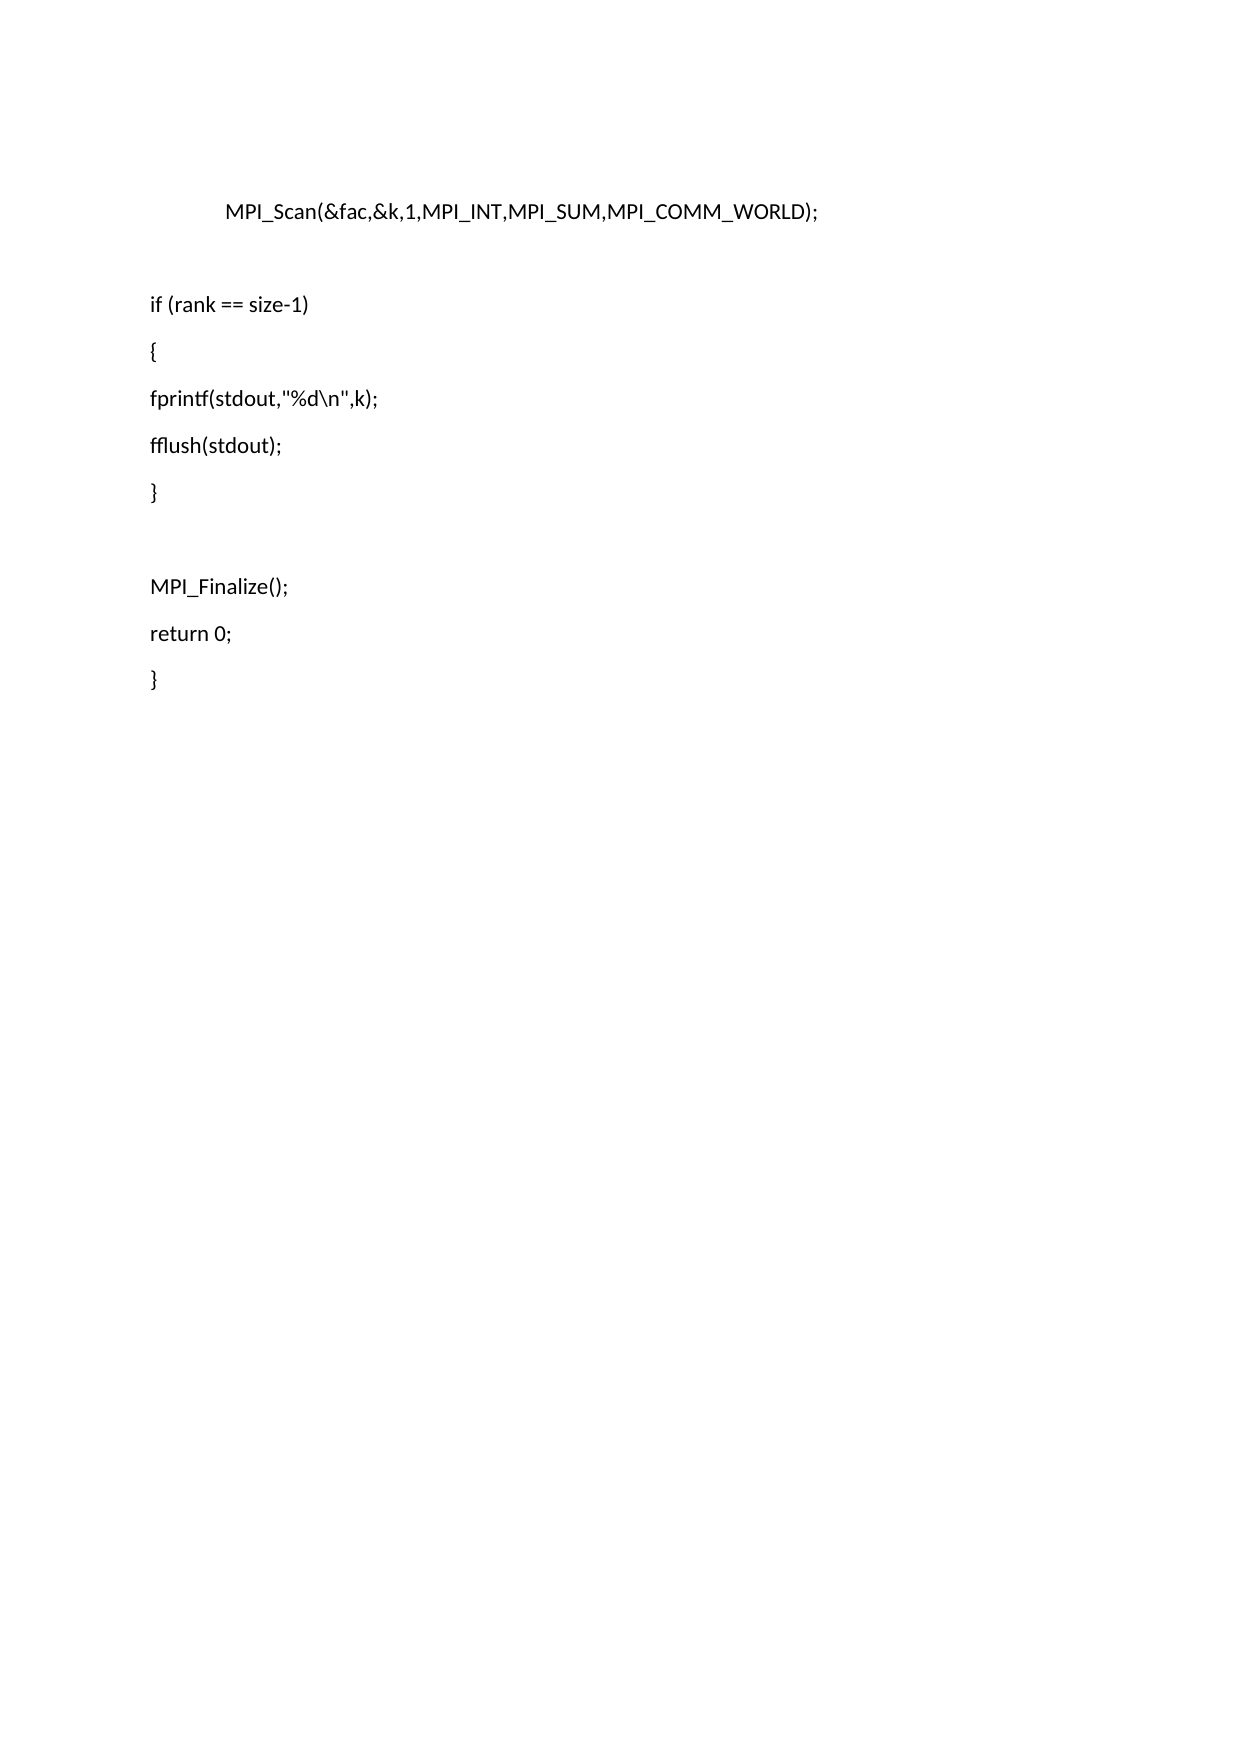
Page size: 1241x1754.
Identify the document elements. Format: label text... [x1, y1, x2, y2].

text { [150, 337, 1090, 366]
text fprintf(stdout,"%d\n",k); [150, 384, 1090, 412]
text MPI_Scan(&fac,&k,1,MPI_INT,MPI_SUM,MPI_COMM_WORLD); [150, 197, 1090, 225]
text return 0; [150, 619, 1090, 647]
text } [150, 666, 1090, 694]
text } [150, 478, 1090, 506]
text if (rank == size-1) [150, 291, 1090, 319]
text MPI_Finalize(); [150, 572, 1090, 600]
text fflush(stdout); [150, 431, 1090, 459]
